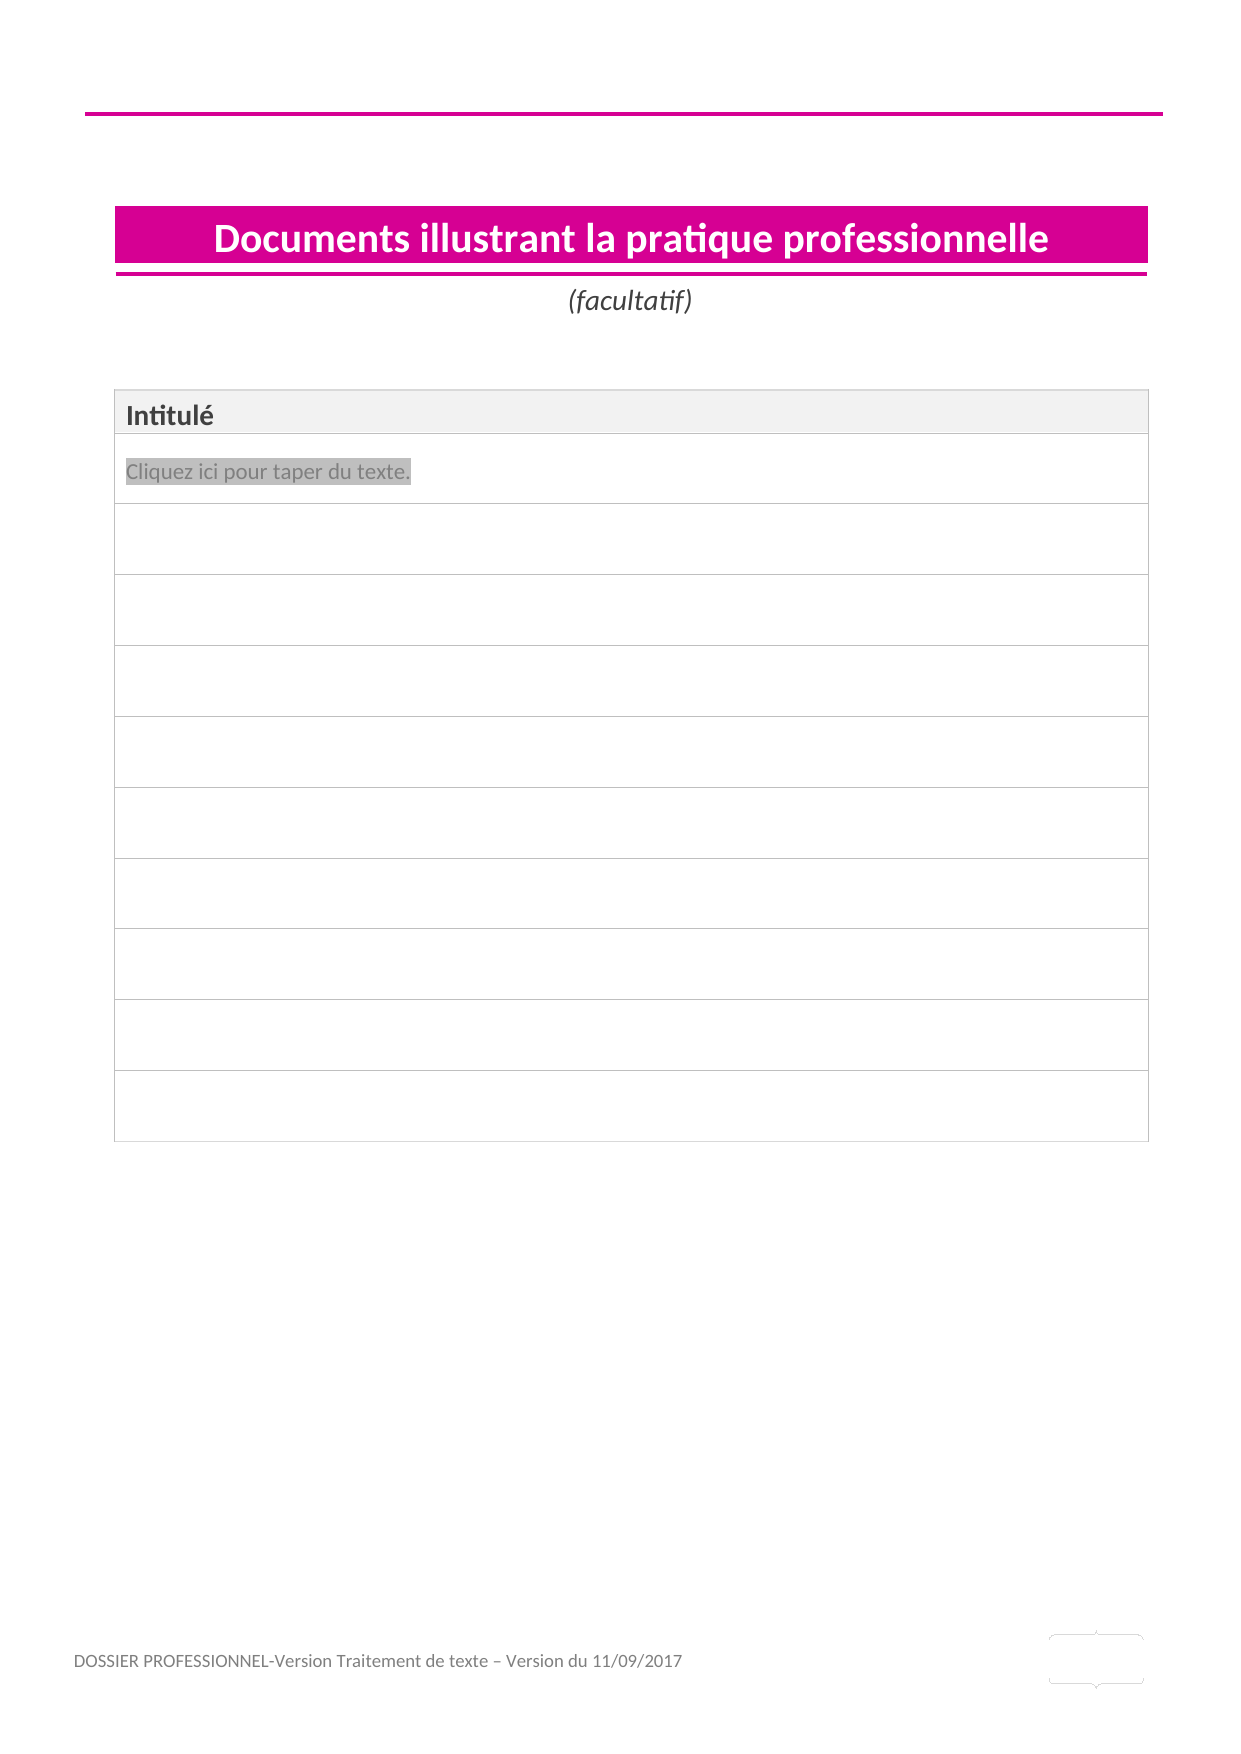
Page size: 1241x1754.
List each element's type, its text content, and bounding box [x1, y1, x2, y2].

table_cell [115, 1071, 1148, 1141]
table_cell Cliquez ici pour taper du texte. [115, 434, 1148, 503]
table_header Documents illustrant la pratique professionnelle [115, 206, 1148, 263]
table_cell Intitulé [115, 391, 1148, 432]
table_cell [115, 263, 1148, 271]
table_cell [115, 504, 1148, 574]
table_cell [115, 1000, 1148, 1070]
table_cell [115, 929, 1148, 999]
table_cell [115, 717, 1148, 787]
table_cell [115, 788, 1148, 857]
table_cell [115, 646, 1148, 716]
table_cell [115, 575, 1148, 645]
table_cell (facultatif) [115, 271, 1148, 389]
table_cell [115, 859, 1148, 928]
